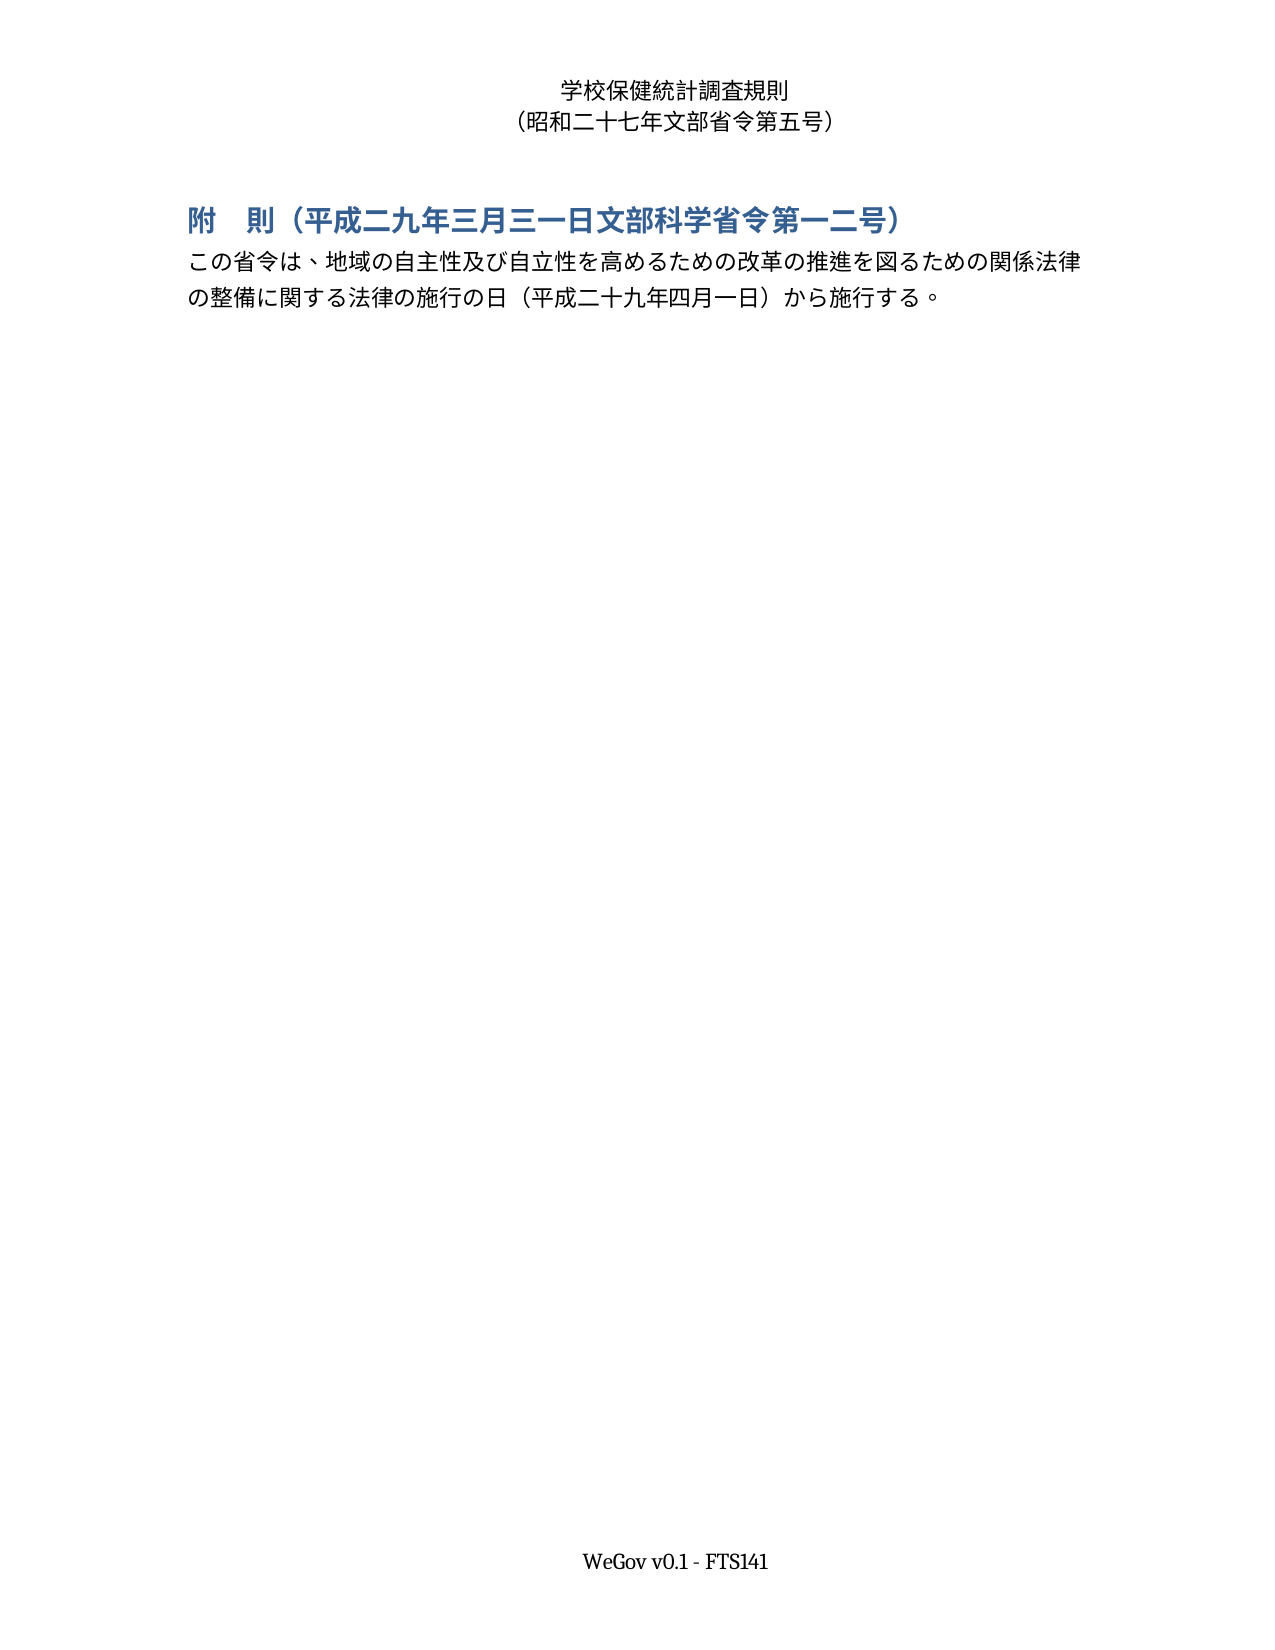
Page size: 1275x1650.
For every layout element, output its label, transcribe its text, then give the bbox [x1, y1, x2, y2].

subtitle 附 則（平成二九年三月三一日文部科学省令第一二号） [187, 200, 1087, 240]
text この省令は、地域の自主性及び自立性を高めるための改革の推進を図るための関係法律の整備に関する法律の施行の日（平成二十九年四月一日）から施行する。 [187, 246, 1087, 313]
